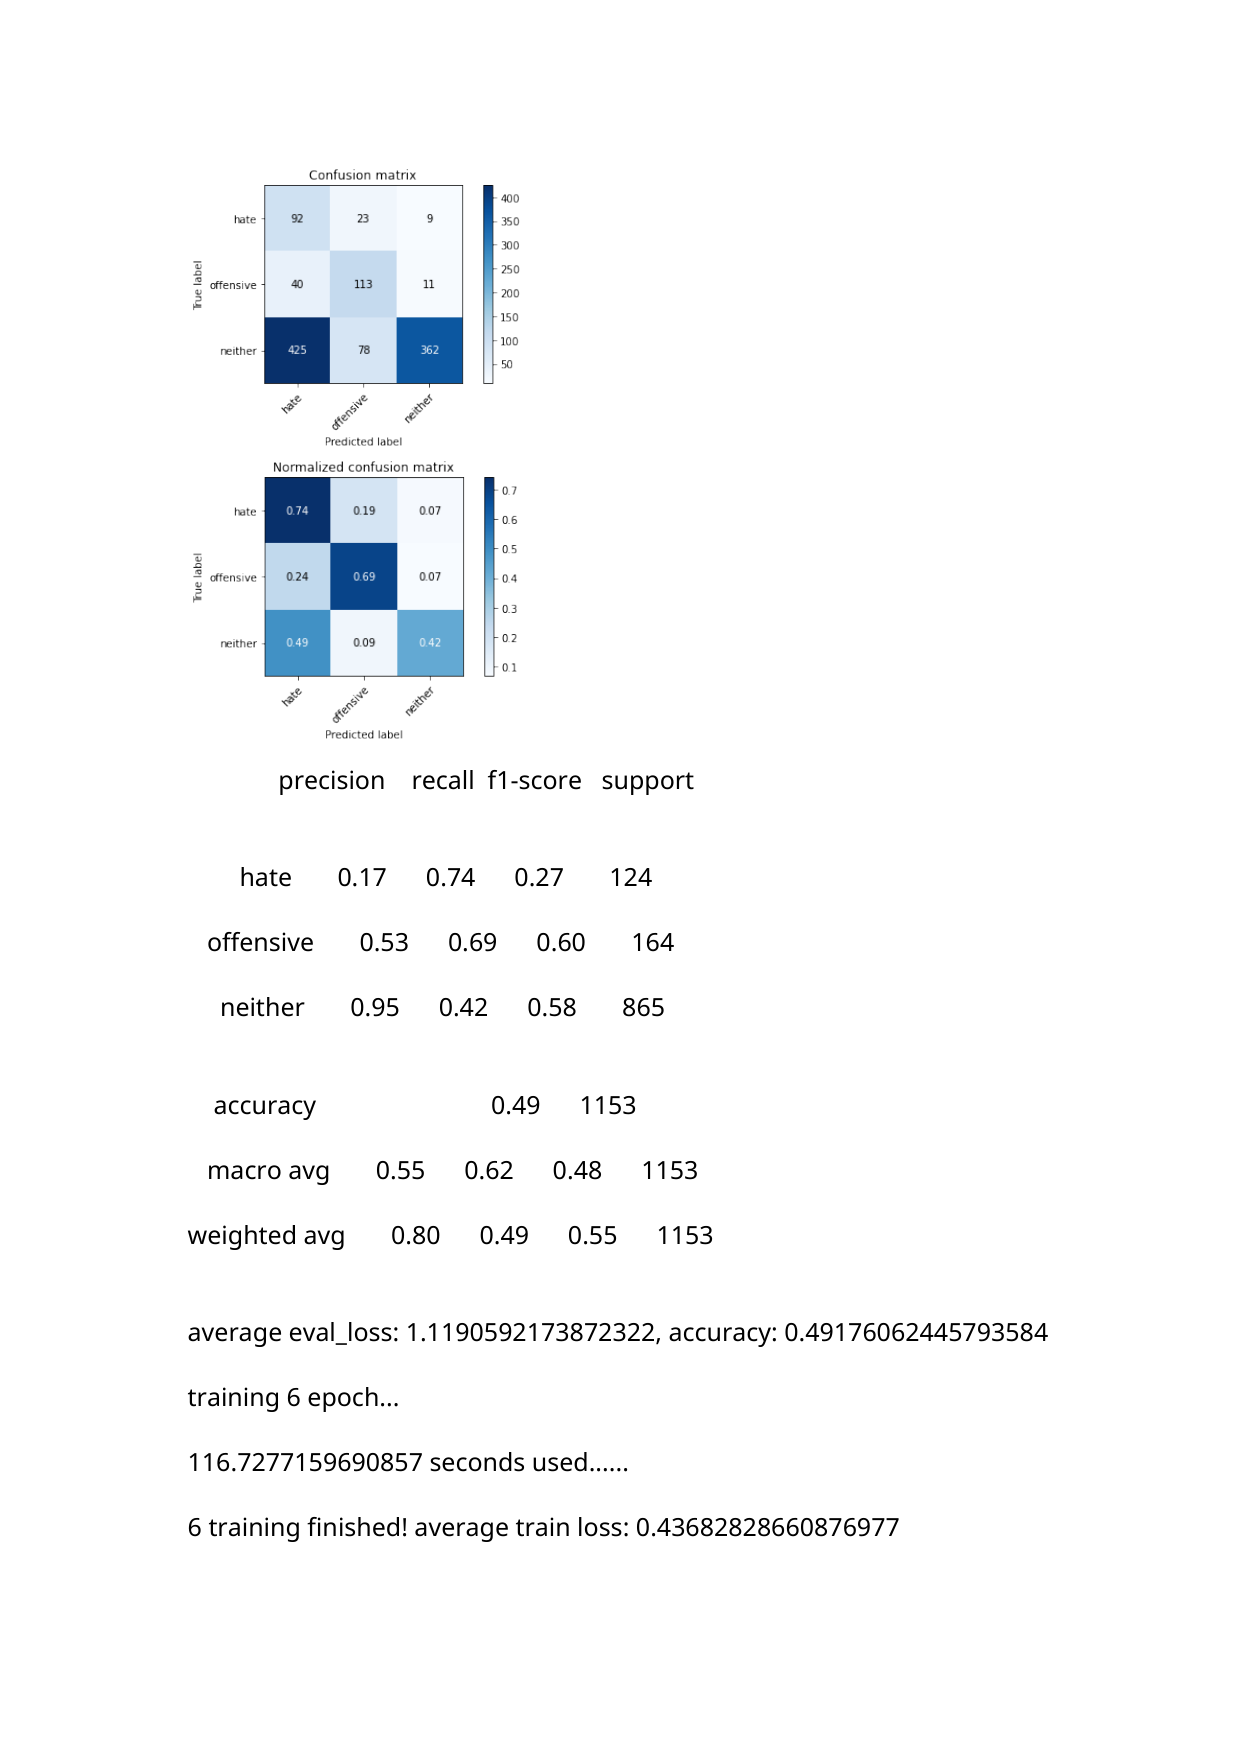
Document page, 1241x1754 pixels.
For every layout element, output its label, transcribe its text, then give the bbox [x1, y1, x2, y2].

text offensive 0.53 0.69 0.60 164 [187, 909, 1053, 974]
text 116.7277159690857 seconds used...... [187, 1429, 1053, 1494]
text macro avg 0.55 0.62 0.48 1153 [187, 1137, 1053, 1202]
text training 6 epoch... [187, 1364, 1053, 1429]
text hate 0.17 0.74 0.27 124 [187, 844, 1053, 909]
text average eval_loss: 1.1190592173872322, accuracy: 0.49176062445793584 [187, 1299, 1053, 1364]
text 6 training finished! average train loss: 0.43682828660876977 [187, 1494, 1053, 1559]
text neither 0.95 0.42 0.58 865 [187, 974, 1053, 1039]
picture [187, 455, 525, 747]
text weighted avg 0.80 0.49 0.55 1153 [187, 1202, 1053, 1267]
text precision recall f1-score support [187, 747, 1053, 812]
picture [187, 162, 527, 454]
text accuracy 0.49 1153 [187, 1072, 1053, 1137]
